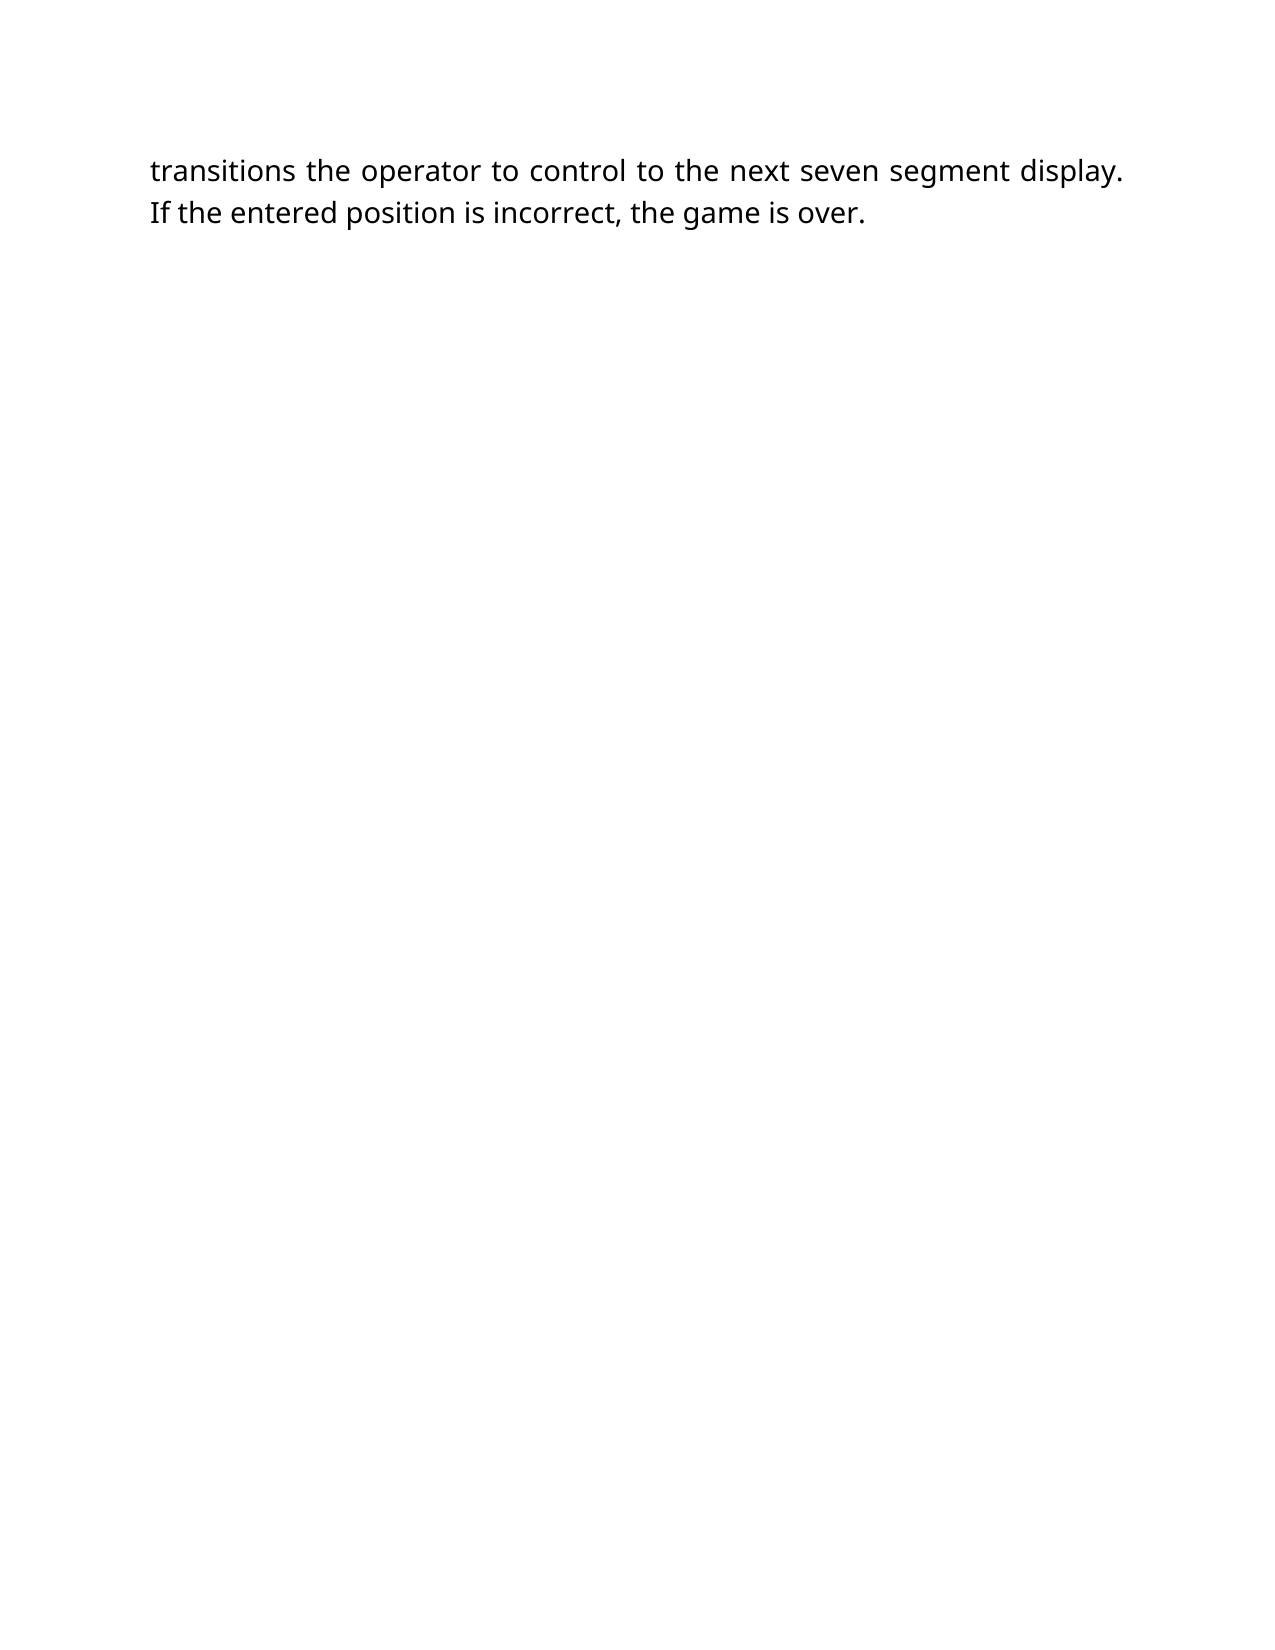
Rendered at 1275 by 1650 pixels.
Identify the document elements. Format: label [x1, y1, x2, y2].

text [150, 150, 1125, 232]
